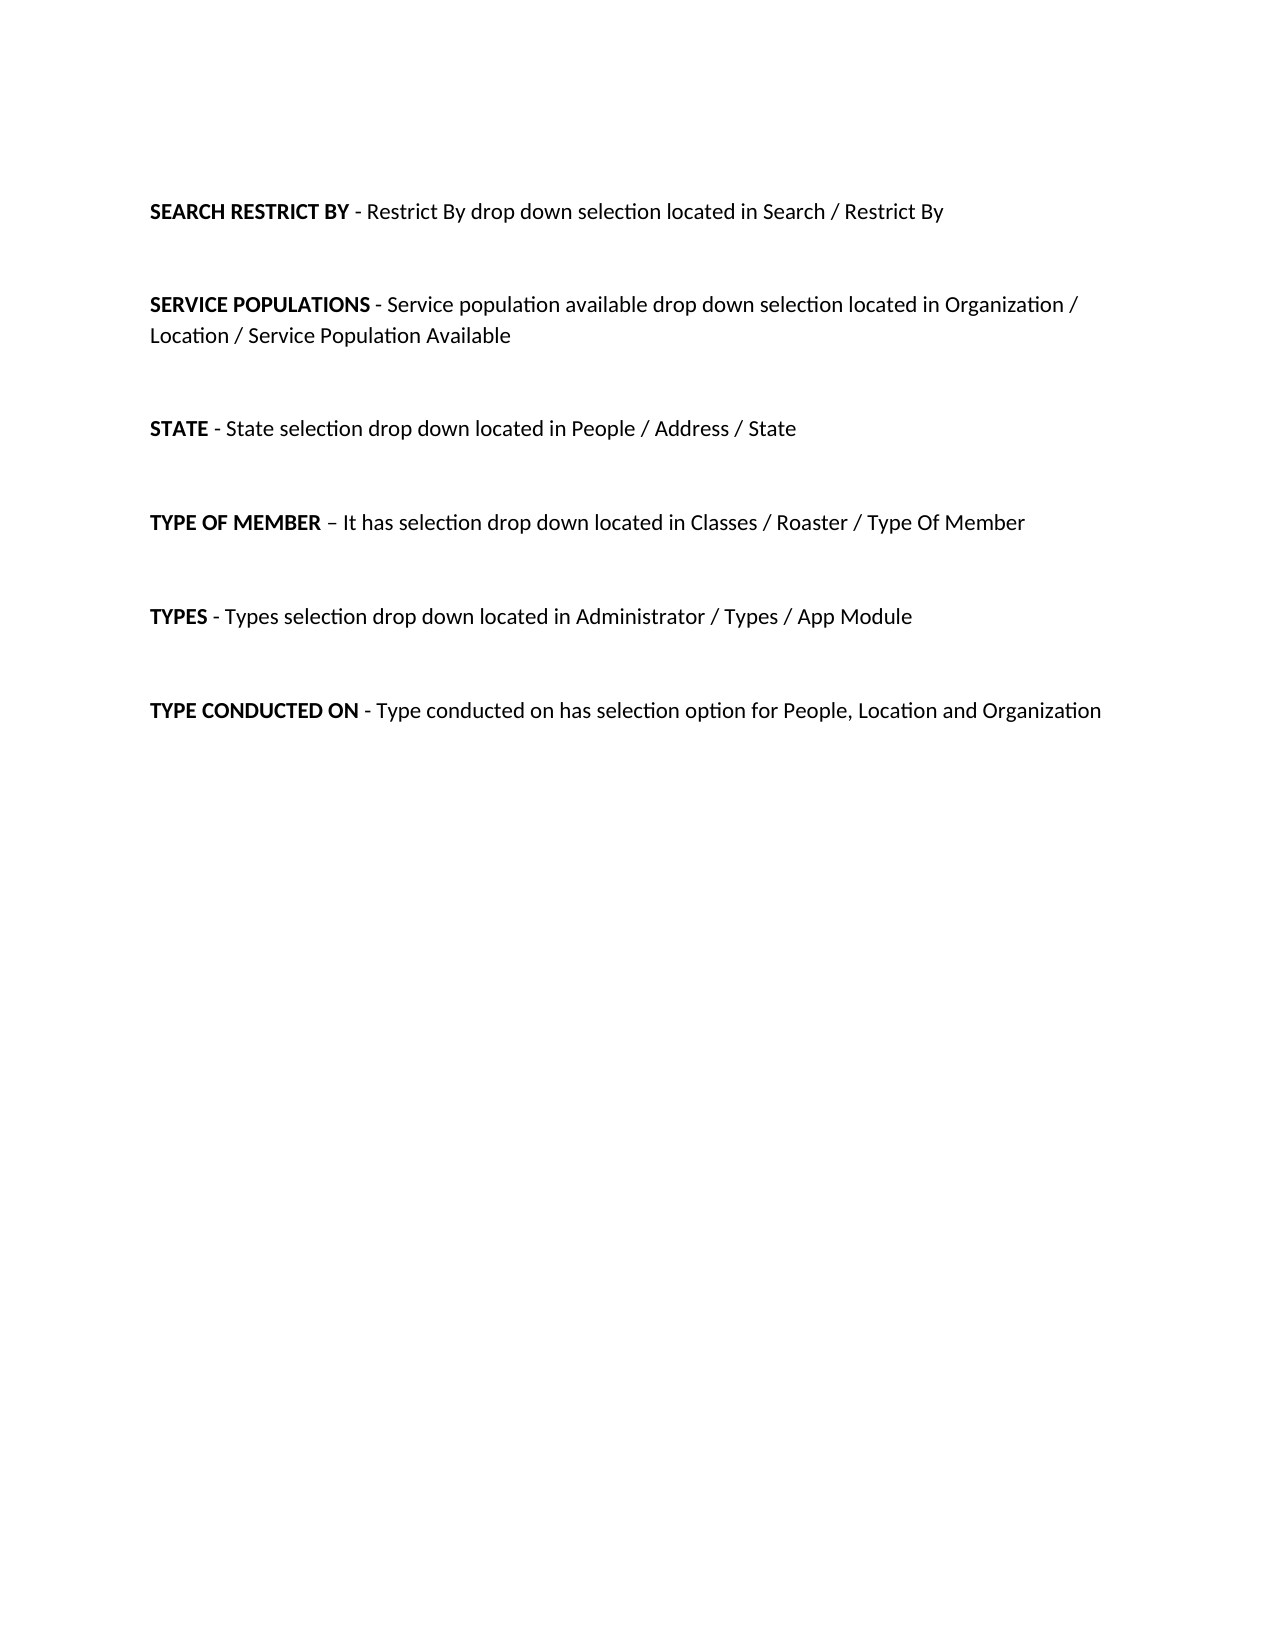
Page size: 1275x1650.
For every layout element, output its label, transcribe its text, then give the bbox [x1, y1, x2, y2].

text TYPE CONDUCTED ON - Type conducted on has selection option for People, Location and Organization [150, 696, 1125, 724]
text STATE - State selection drop down located in People / Address / State [150, 414, 1125, 443]
text TYPE OF MEMBER – It has selection drop down located in Classes / Roaster / Type Of Member [150, 508, 1125, 536]
text SEARCH RESTRICT BY - Restrict By drop down selection located in Search / Restrict By [150, 197, 1125, 225]
text TYPES - Types selection drop down located in Administrator / Types / App Module [150, 602, 1125, 630]
text SERVICE POPULATIONS - Service population available drop down selection located in Organization / Location / Service Population Available [150, 291, 1125, 349]
